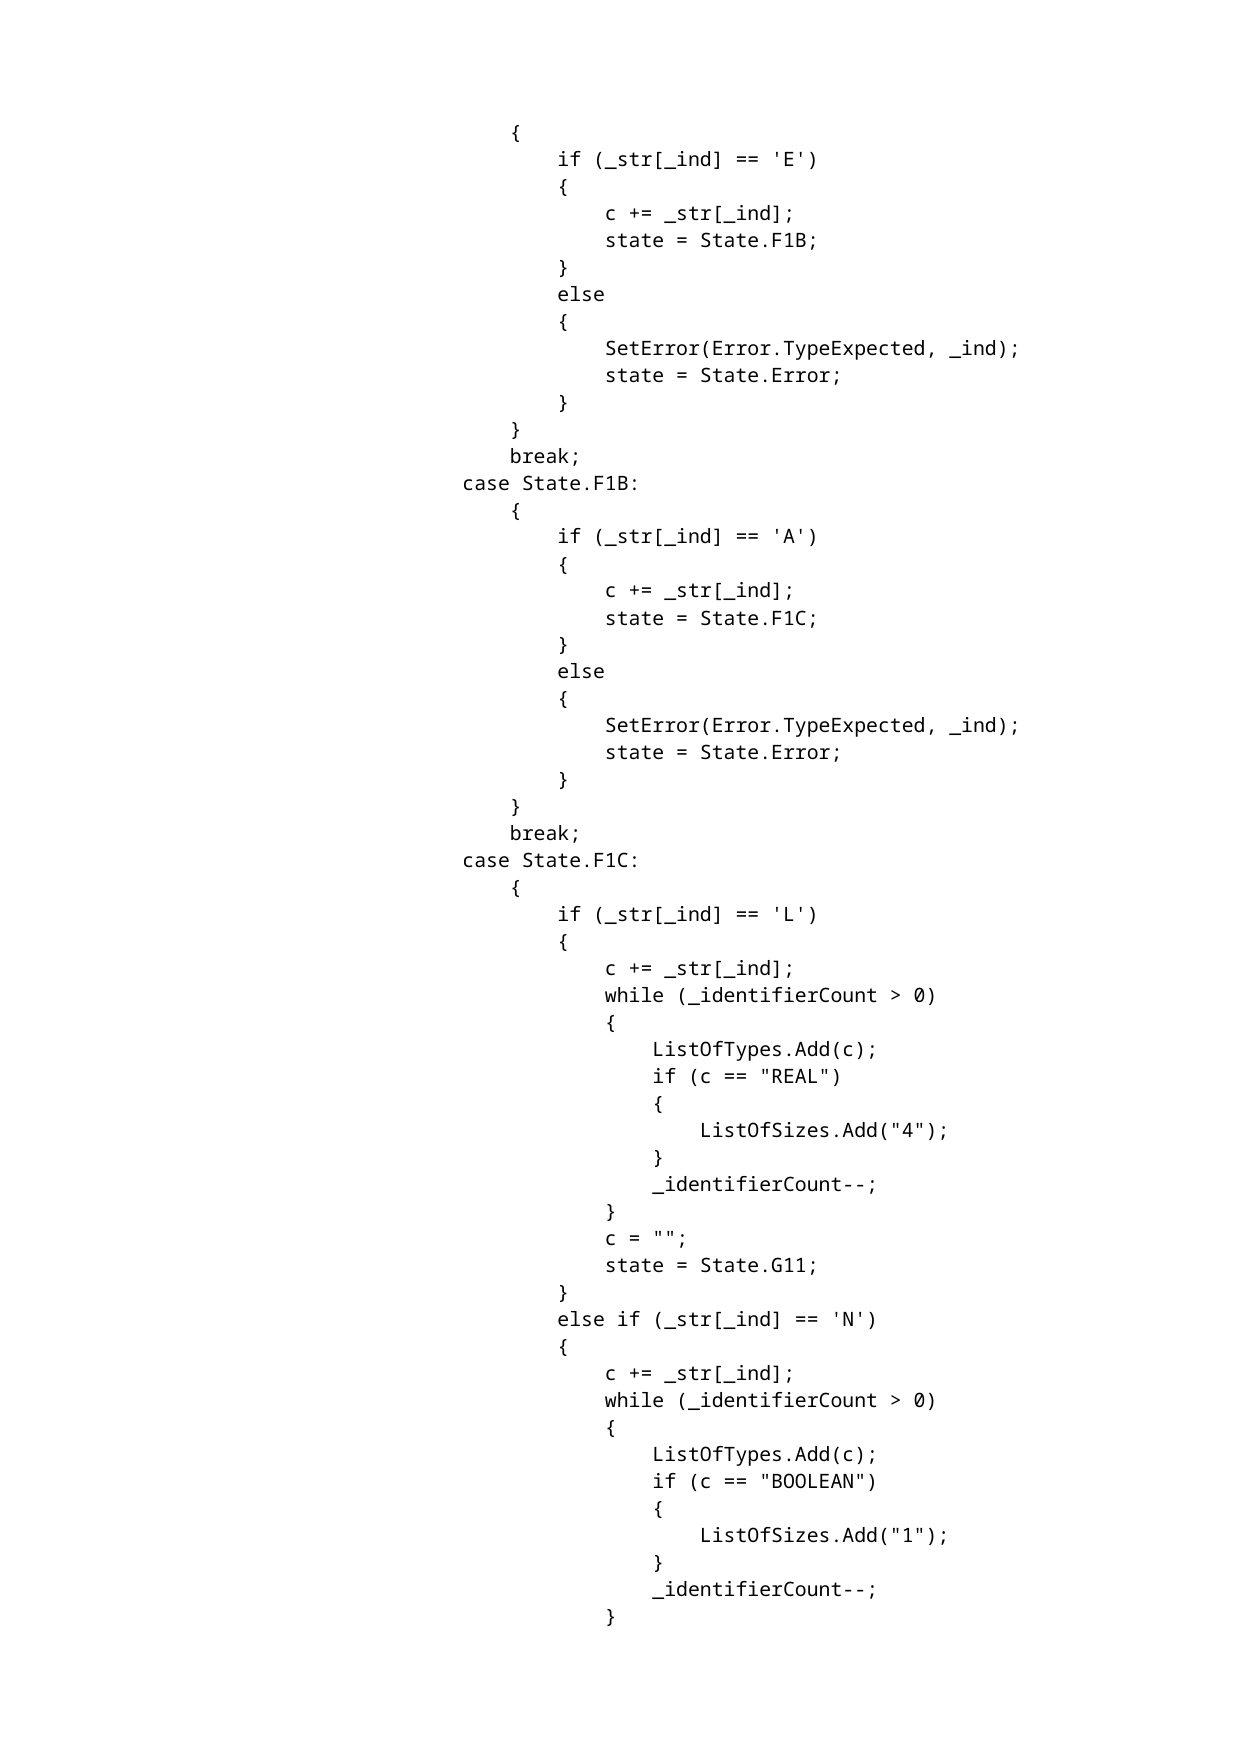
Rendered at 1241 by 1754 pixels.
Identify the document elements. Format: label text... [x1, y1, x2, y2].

text while (_identifierCount > 0) [177, 1386, 1152, 1413]
text break; [177, 442, 1152, 469]
text { [177, 1008, 1152, 1035]
text { [177, 1332, 1152, 1359]
text } [177, 1197, 1152, 1224]
text if (_str[_ind] == 'E') [177, 145, 1152, 172]
text state = State.G11; [177, 1251, 1152, 1278]
text { [177, 1494, 1152, 1521]
text SetError(Error.TypeExpected, _ind); [177, 334, 1152, 361]
text if (_str[_ind] == 'L') [177, 901, 1152, 927]
text { [177, 1089, 1152, 1116]
text { [177, 927, 1152, 954]
text else [177, 280, 1152, 307]
text } [177, 388, 1152, 415]
text if (c == "REAL") [177, 1062, 1152, 1089]
text } [177, 631, 1152, 658]
text state = State.Error; [177, 739, 1152, 766]
text } [177, 1602, 1152, 1629]
text ListOfTypes.Add(c); [177, 1035, 1152, 1062]
text } [177, 1548, 1152, 1575]
text state = State.F1B; [177, 226, 1152, 253]
text ListOfSizes.Add("1"); [177, 1521, 1152, 1548]
text } [177, 1278, 1152, 1305]
text SetError(Error.TypeExpected, _ind); [177, 712, 1152, 739]
text c += _str[_ind]; [177, 1359, 1152, 1386]
text while (_identifierCount > 0) [177, 981, 1152, 1008]
text { [177, 550, 1152, 577]
text state = State.Error; [177, 361, 1152, 388]
text else [177, 658, 1152, 685]
text } [177, 415, 1152, 442]
text } [177, 253, 1152, 280]
text c += _str[_ind]; [177, 199, 1152, 226]
text { [177, 172, 1152, 199]
text { [177, 118, 1152, 145]
text case State.F1C: [177, 847, 1152, 873]
text c = ""; [177, 1224, 1152, 1251]
text ListOfTypes.Add(c); [177, 1440, 1152, 1467]
text { [177, 873, 1152, 901]
text } [177, 1143, 1152, 1170]
text _identifierCount--; [177, 1170, 1152, 1197]
text c += _str[_ind]; [177, 577, 1152, 604]
text state = State.F1C; [177, 604, 1152, 631]
text { [177, 685, 1152, 712]
text c += _str[_ind]; [177, 954, 1152, 981]
text break; [177, 819, 1152, 847]
text ListOfSizes.Add("4"); [177, 1116, 1152, 1143]
text _identifierCount--; [177, 1575, 1152, 1602]
text } [177, 766, 1152, 793]
text if (c == "BOOLEAN") [177, 1467, 1152, 1494]
text case State.F1B: [177, 469, 1152, 496]
text { [177, 307, 1152, 334]
text else if (_str[_ind] == 'N') [177, 1305, 1152, 1332]
text { [177, 1413, 1152, 1440]
text { [177, 496, 1152, 523]
text if (_str[_ind] == 'A') [177, 523, 1152, 550]
text } [177, 793, 1152, 819]
